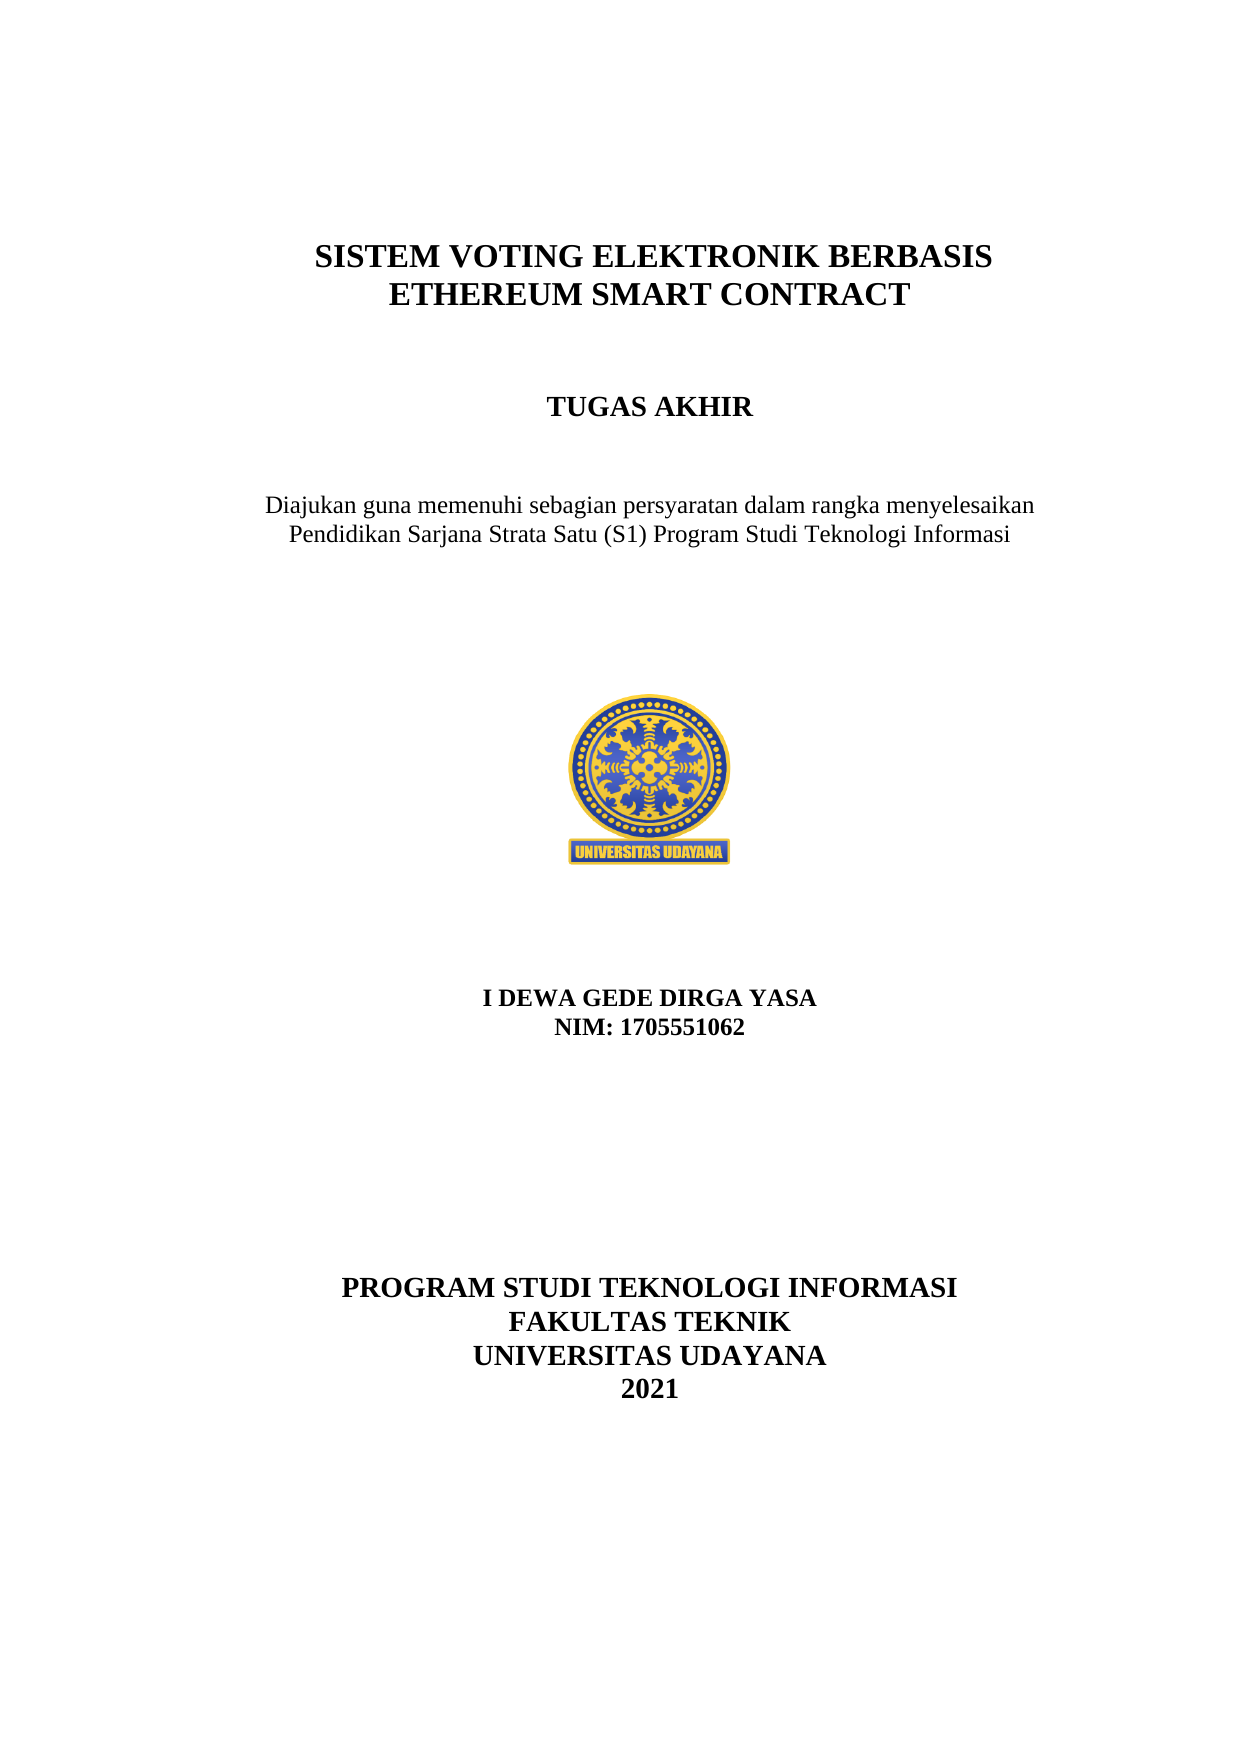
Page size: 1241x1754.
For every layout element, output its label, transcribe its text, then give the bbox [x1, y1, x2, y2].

text 2021 [236, 1371, 1063, 1405]
text I DEWA GEDE DIRGA YASA [236, 983, 1063, 1012]
picture [561, 691, 738, 868]
text SISTEM VOTING ELEKTRONIK BERBASIS ETHEREUM SMART CONTRACT [236, 236, 1063, 313]
text PROGRAM STUDI TEKNOLOGI INFORMASI [236, 1271, 1063, 1304]
text FAKULTAS TEKNIK [236, 1304, 1063, 1338]
text Diajukan guna memenuhi sebagian persyaratan dalam rangka menyelesaikan Pendidikan Sarjana Strata Satu (S1) Program Studi Teknologi Informasi [236, 490, 1063, 548]
text UNIVERSITAS UDAYANA [236, 1338, 1063, 1371]
text TUGAS AKHIR [236, 389, 1063, 423]
text NIM: 1705551062 [236, 1012, 1063, 1041]
